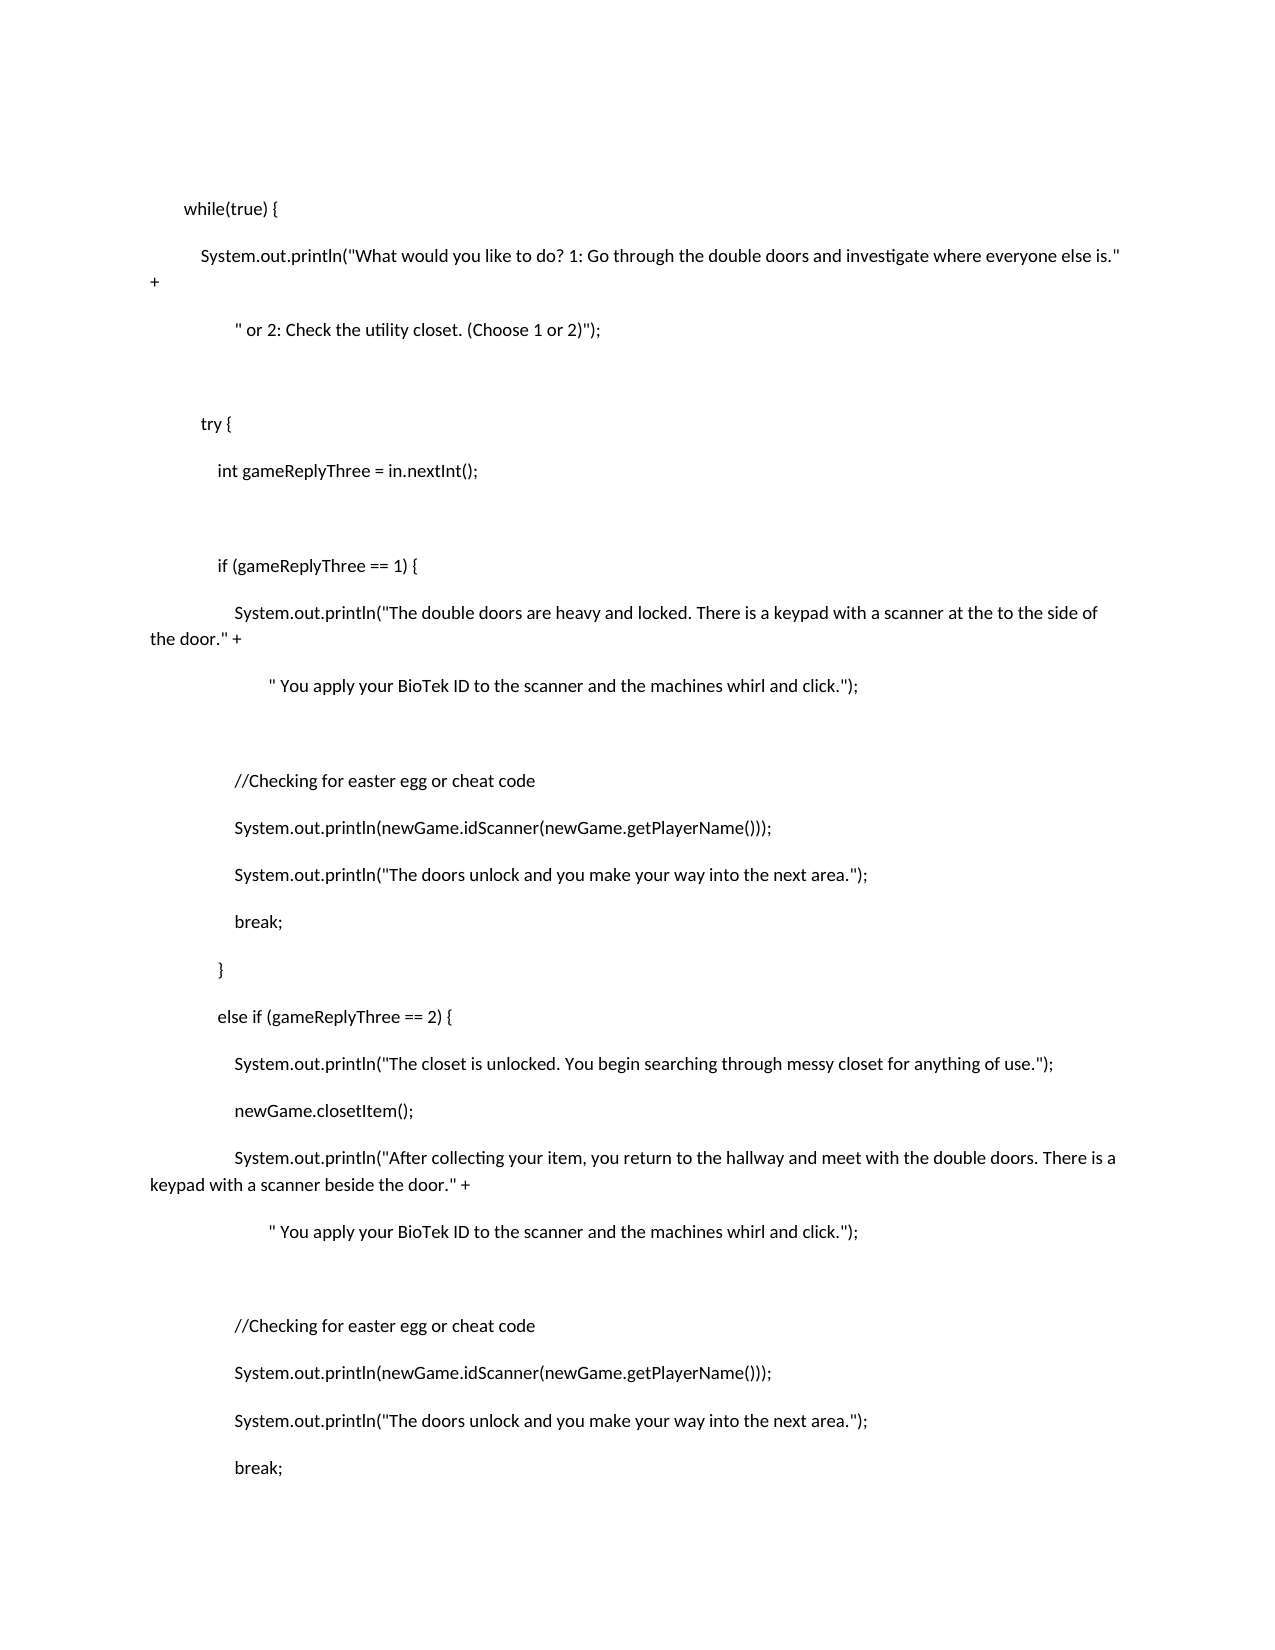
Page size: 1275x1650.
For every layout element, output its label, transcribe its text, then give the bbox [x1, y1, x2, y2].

text System.out.println(newGame.idScanner(newGame.getPlayerName())); [150, 1362, 1125, 1384]
text " or 2: Check the utility closet. (Choose 1 or 2)"); [150, 318, 1125, 341]
text System.out.println(newGame.idScanner(newGame.getPlayerName())); [150, 816, 1125, 839]
text break; [150, 911, 1125, 933]
text System.out.println("The closet is unlocked. You begin searching through messy closet for anything of use."); [150, 1052, 1125, 1075]
text System.out.println("The doors unlock and you make your way into the next area."); [150, 1409, 1125, 1432]
text System.out.println("What would you like to do? 1: Go through the double doors and investigate where everyone else is." + [150, 244, 1125, 294]
text newGame.closetItem(); [150, 1099, 1125, 1122]
text System.out.println("After collecting your item, you return to the hallway and meet with the double doors. There is a keypad with a scanner beside the door." + [150, 1146, 1125, 1196]
text //Checking for easter egg or cheat code [150, 769, 1125, 792]
text while(true) { [150, 197, 1125, 220]
text } [150, 958, 1125, 981]
text " You apply your BioTek ID to the scanner and the machines whirl and click."); [150, 674, 1125, 697]
text System.out.println("The doors unlock and you make your way into the next area."); [150, 863, 1125, 886]
text break; [150, 1456, 1125, 1479]
text if (gameReplyThree == 1) { [150, 554, 1125, 577]
text " You apply your BioTek ID to the scanner and the machines whirl and click."); [150, 1220, 1125, 1243]
text //Checking for easter egg or cheat code [150, 1314, 1125, 1337]
text System.out.println("The double doors are heavy and locked. There is a keypad with a scanner at the to the side of the door." + [150, 601, 1125, 650]
text try { [150, 412, 1125, 435]
text int gameReplyThree = in.nextInt(); [150, 459, 1125, 482]
text else if (gameReplyThree == 2) { [150, 1005, 1125, 1028]
